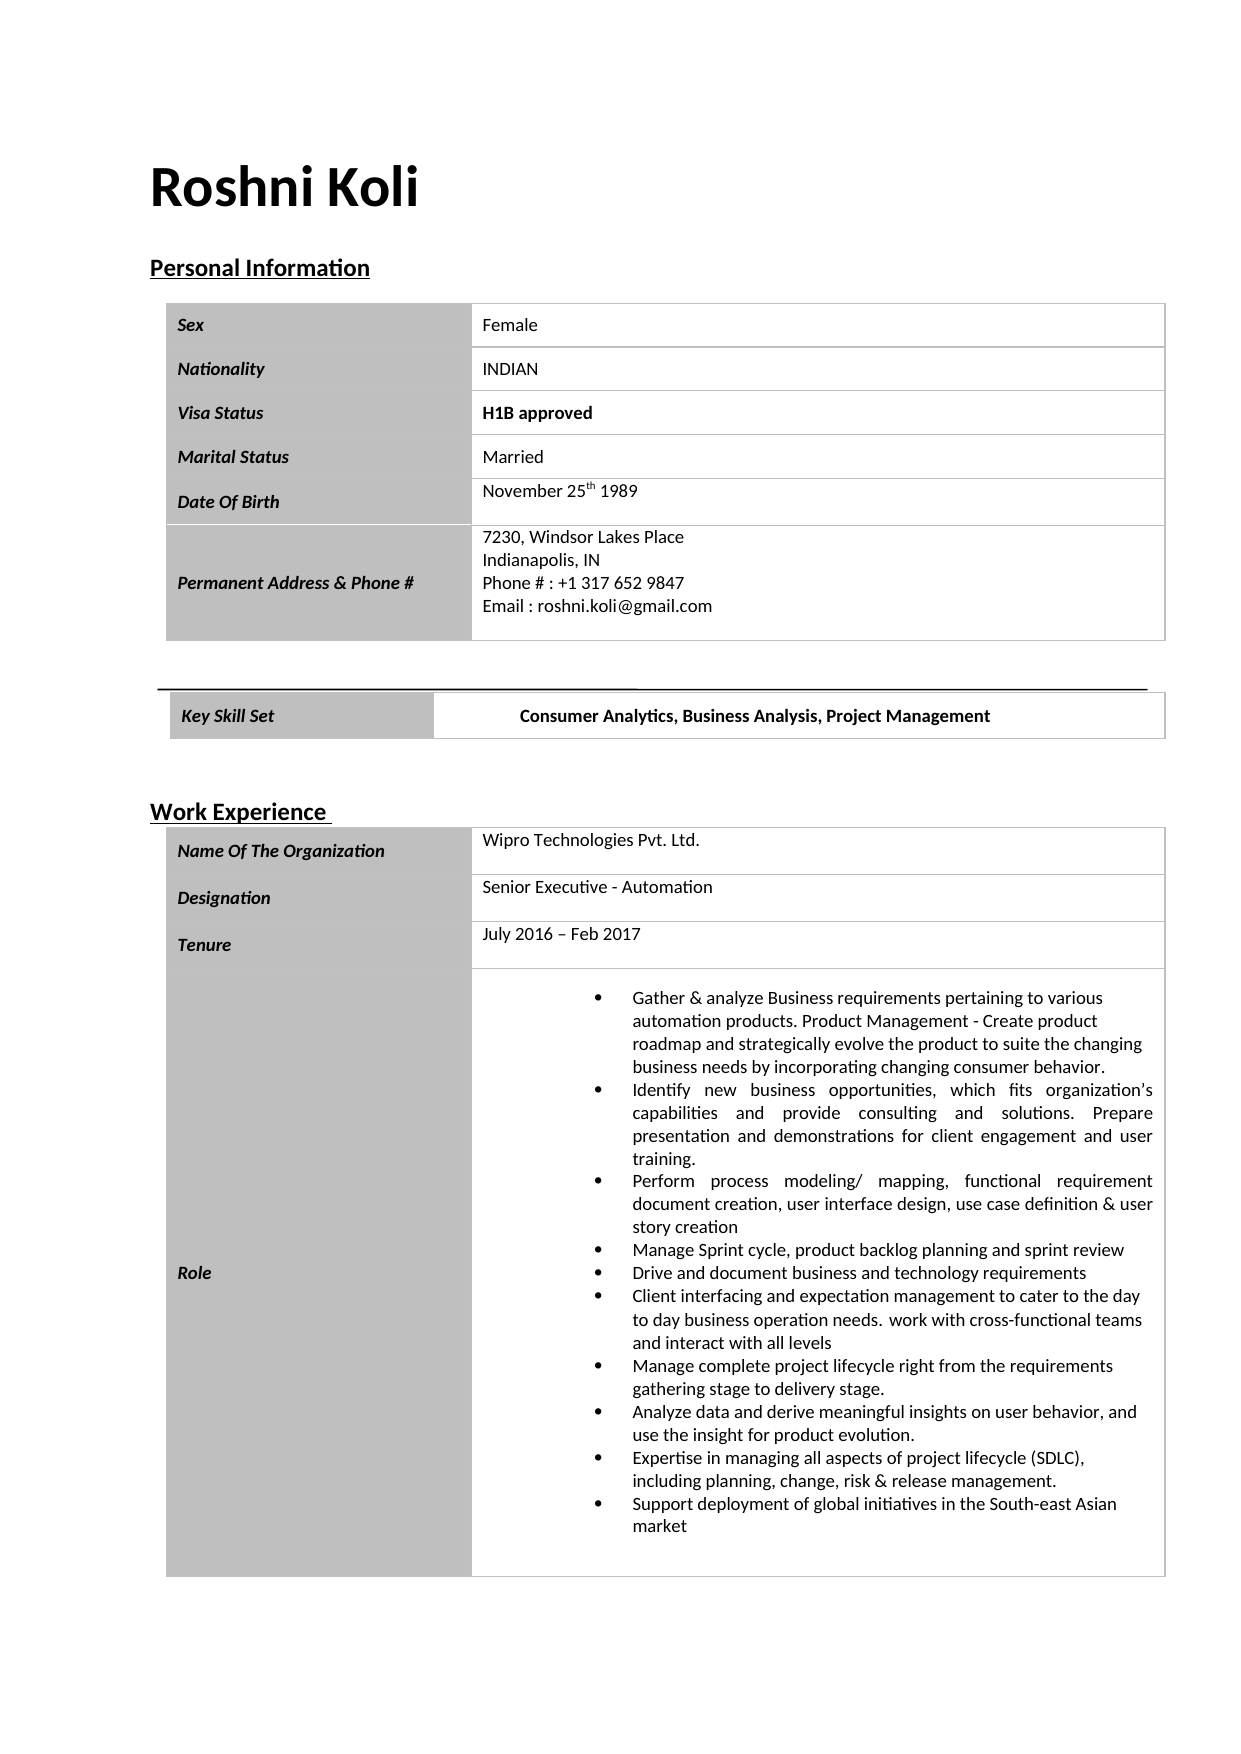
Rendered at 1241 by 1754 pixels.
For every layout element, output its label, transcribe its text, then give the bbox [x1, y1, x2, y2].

table_cell July 2016 – Feb 2017 [472, 922, 1164, 968]
table_cell Nationality [167, 348, 471, 390]
table_cell Marital Status [167, 435, 471, 478]
table_cell H1B approved [472, 391, 1164, 434]
table_cell Gather & analyze Business requirements pertaining to various automation products. Product Management - Create product roadmap and strategically evolve the product to suite the changing business needs by incorporating changing consumer behavior. Identify new business opportunities, which fits organization’s capabilities and provide consulting and solutions. Prepare presentation and demonstrations for client engagement and user training. Perform process modeling/ mapping, functional requirement document creation, user interface design, use case definition & user story creation Manage Sprint cycle, product backlog planning and sprint review Drive and document business and technology requirements Client interfacing and expectation management to cater to the day to day business operation needs. work with cross-functional teams and interact with all levels Manage complete project lifecycle right from the requirements gathering stage to delivery stage. Analyze data and derive meaningful insights on user behavior, and use the insight for product evolution. Expertise in managing all aspects of project lifecycle (SDLC), including planning, change, risk & release management. Support deployment of global initiatives in the South-east Asian market [472, 969, 1164, 1576]
table_cell Senior Executive - Automation [472, 875, 1164, 921]
table_header Name Of The Organization [167, 828, 471, 874]
table_cell Married [472, 435, 1164, 478]
table_cell Visa Status [167, 391, 471, 434]
subtitle Roshni Koli [150, 150, 1090, 221]
table_cell Role [167, 969, 471, 1576]
subtitle Personal Information [150, 252, 1090, 282]
table_header Female [472, 304, 1164, 346]
table_cell Permanent Address & Phone # [167, 526, 471, 640]
table_cell Date Of Birth [167, 479, 471, 524]
table_cell November 25th 1989 [472, 479, 1164, 524]
table_header Wipro Technologies Pvt. Ltd. [472, 828, 1164, 874]
subtitle Work Experience [150, 797, 1090, 827]
table_cell 7230, Windsor Lakes Place Indianapolis, IN Phone # : +1 317 652 9847 Email : roshni.koli@gmail.com [472, 526, 1164, 640]
table_cell INDIAN [472, 348, 1164, 390]
table_cell Tenure [167, 922, 471, 968]
table_header Consumer Analytics, Business Analysis, Project Management [434, 693, 1164, 738]
table_header Sex [167, 304, 471, 346]
table_cell Designation [167, 875, 471, 921]
table_header Key Skill Set [171, 693, 433, 738]
